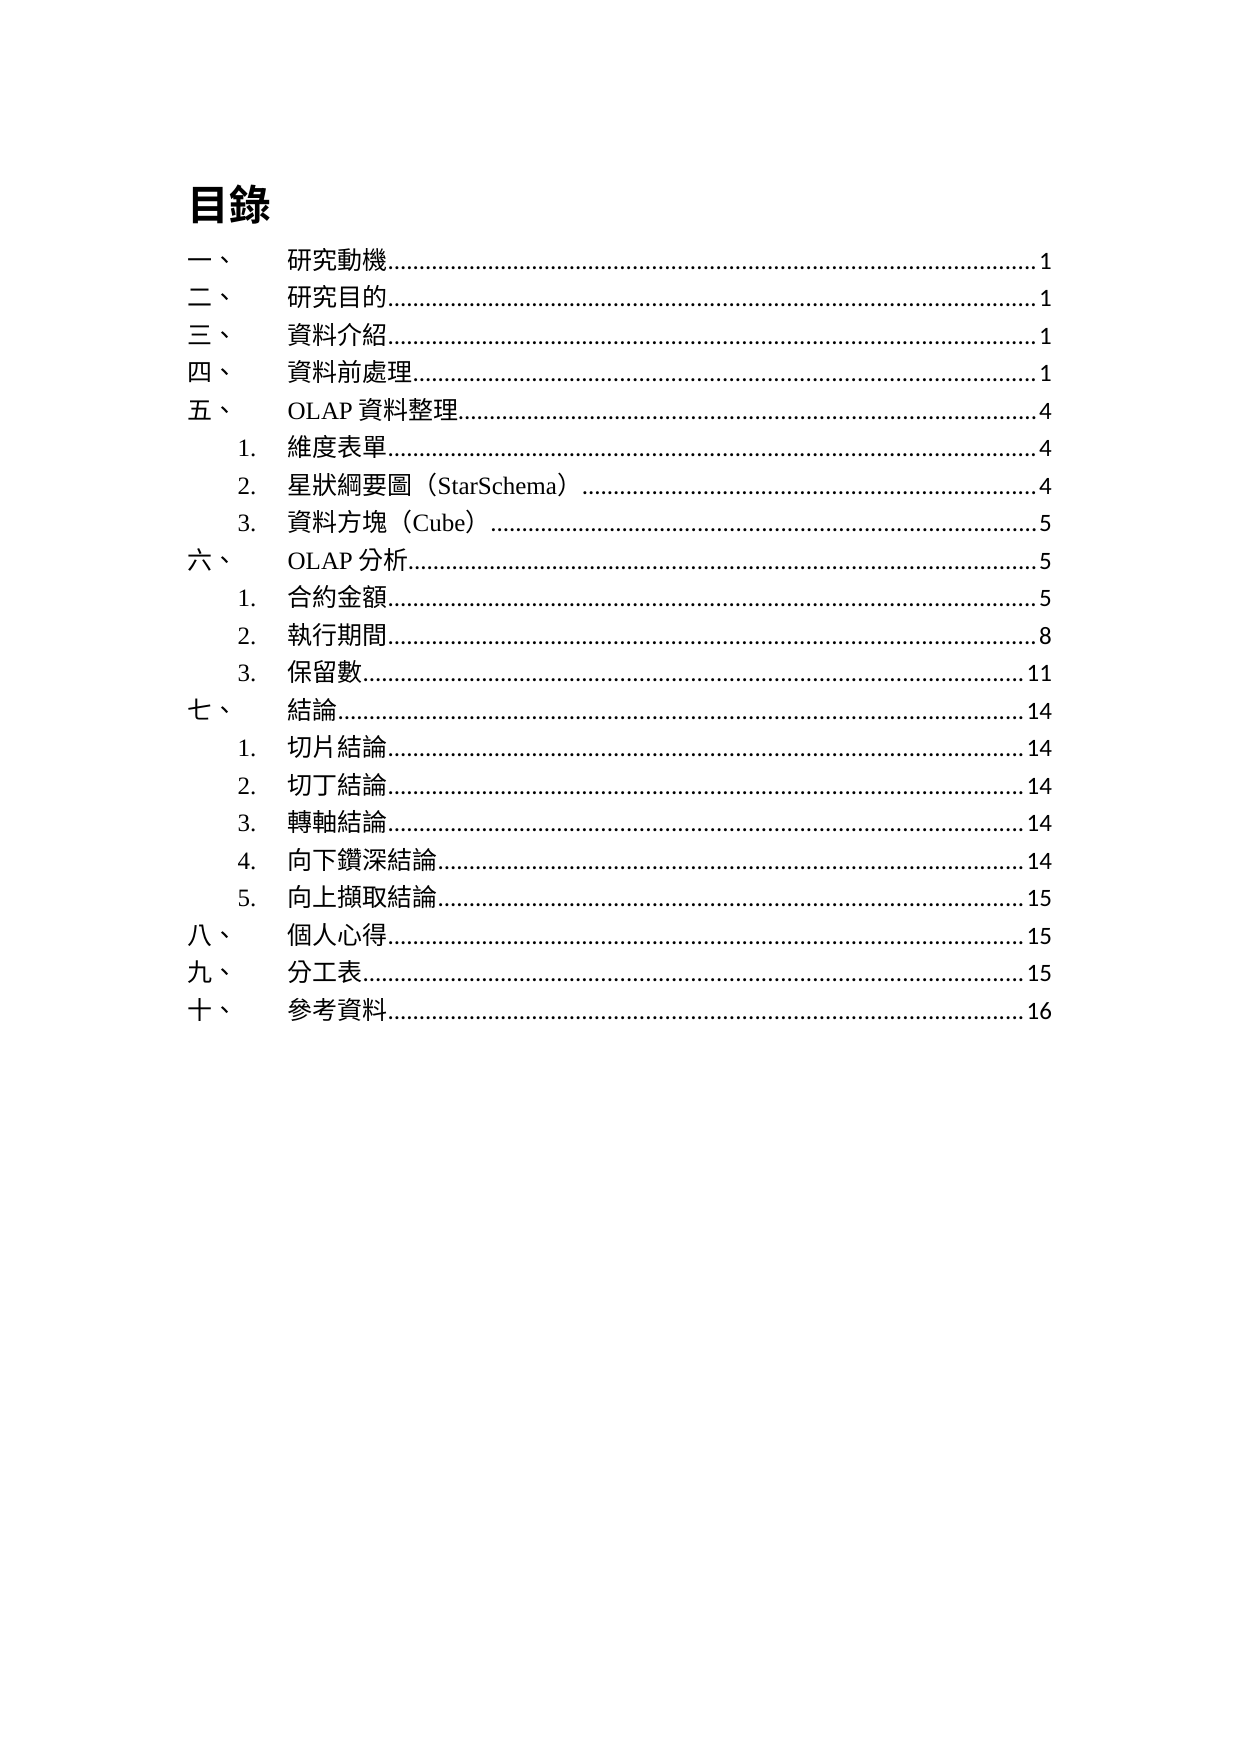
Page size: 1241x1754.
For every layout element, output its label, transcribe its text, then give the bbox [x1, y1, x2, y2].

text 2. 執行期間 8 [237, 614, 1053, 652]
text 二、 研究目的 1 [187, 277, 1053, 314]
text 3. 保留數 11 [237, 652, 1053, 689]
text 1. 維度表單 4 [237, 427, 1053, 464]
text 目錄 [187, 164, 1053, 239]
text 3. 轉軸結論 14 [237, 802, 1053, 839]
text 2. 切丁結論 14 [237, 764, 1053, 802]
text 三、 資料介紹 1 [187, 314, 1053, 352]
text 3. 資料方塊（Cube） 5 [237, 502, 1053, 539]
text 七、 結論 14 [187, 689, 1053, 727]
text 四、 資料前處理 1 [187, 352, 1053, 389]
text 五、 OLAP資料整理 4 [187, 389, 1053, 427]
text 1. 切片結論 14 [237, 727, 1053, 764]
text 2. 星狀綱要圖（StarSchema） 4 [237, 464, 1053, 502]
text 5. 向上擷取結論 15 [237, 877, 1053, 914]
text 一、 研究動機 1 [187, 239, 1053, 277]
text 八、 個人心得 15 [187, 914, 1053, 952]
text 九、 分工表 15 [187, 952, 1053, 989]
text 4. 向下鑽深結論 14 [237, 839, 1053, 877]
text 1. 合約金額 5 [237, 577, 1053, 614]
text 六、 OLAP分析 5 [187, 539, 1053, 577]
text 十、 參考資料 16 [187, 989, 1053, 1027]
